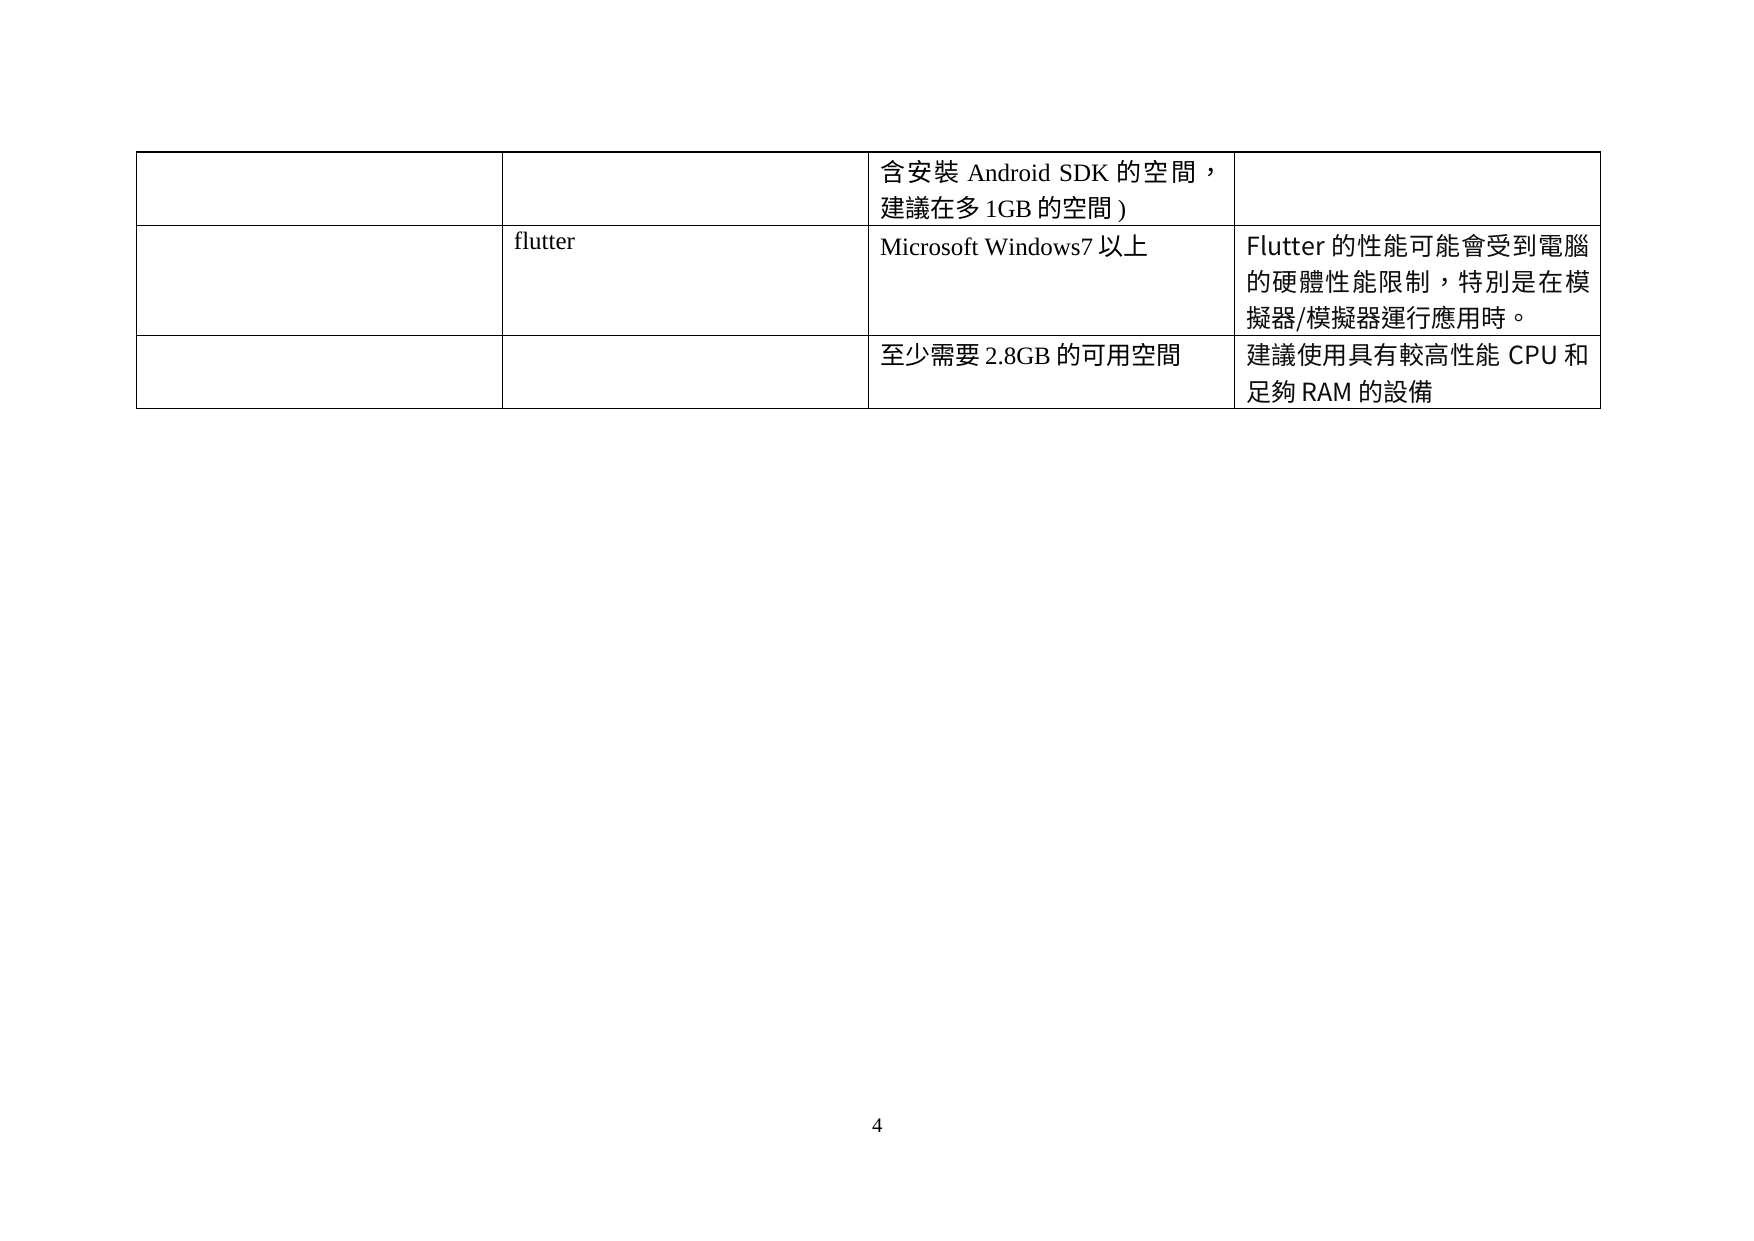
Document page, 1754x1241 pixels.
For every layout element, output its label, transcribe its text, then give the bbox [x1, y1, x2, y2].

table_cell [503, 336, 868, 408]
table_cell [1235, 153, 1600, 225]
table_cell 至少需要2.8GB的可用空間 [869, 336, 1234, 408]
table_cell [869, 153, 1234, 225]
table_cell flutter [503, 226, 868, 335]
table_cell [503, 153, 868, 225]
table_cell [137, 336, 502, 408]
table_cell Microsoft Windows7以上 [869, 226, 1234, 335]
table_cell Flutter 的性能可能會受到電腦的硬體性能限制，特別是在模擬器/模擬器運行應用時。 [1235, 226, 1600, 335]
table_cell [137, 226, 502, 335]
table_cell 建議使用具有較高性能 CPU 和足夠 RAM 的設備 [1433, 336, 1600, 408]
table_cell [137, 153, 502, 225]
